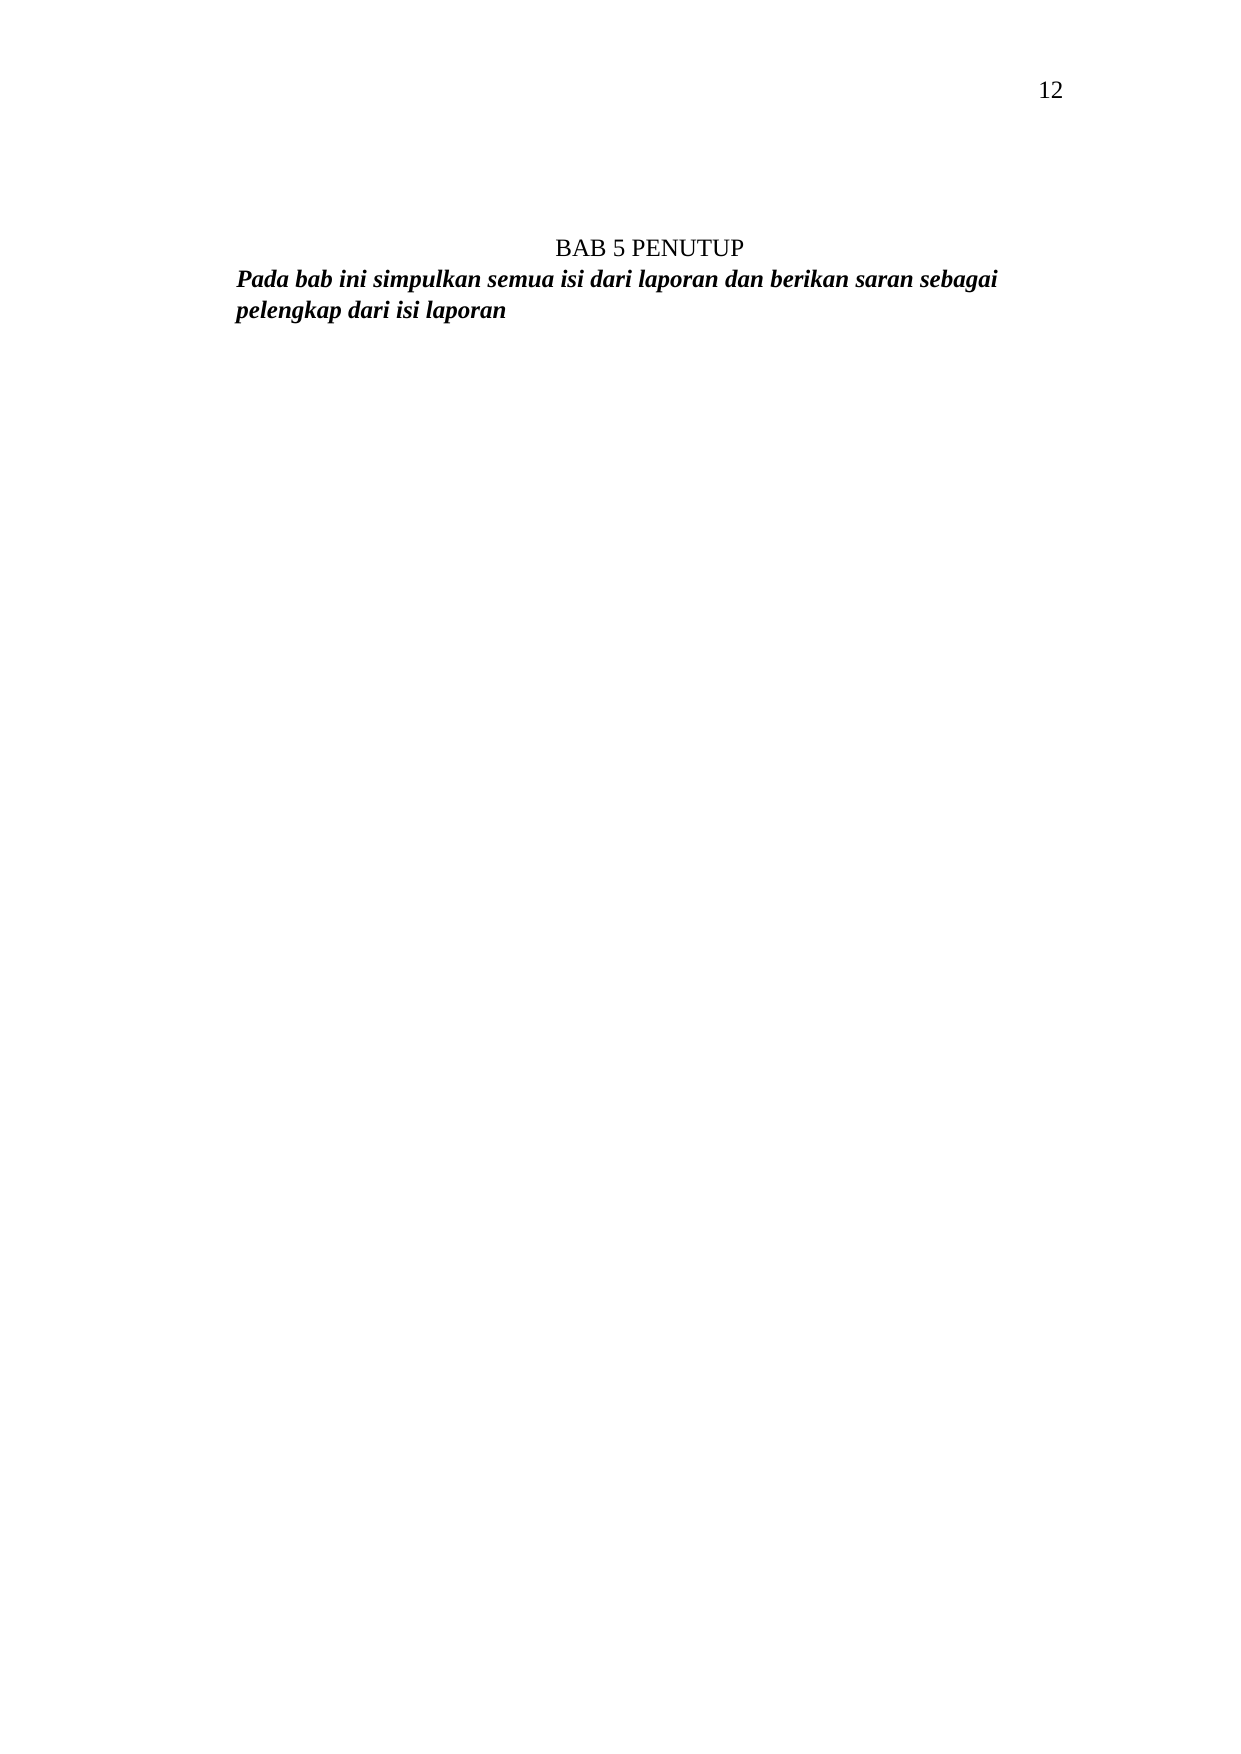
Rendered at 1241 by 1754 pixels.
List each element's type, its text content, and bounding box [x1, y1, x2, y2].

text Pada bab ini simpulkan semua isi dari laporan dan berikan saran sebagai pelengkap dari isi laporan [236, 264, 1063, 324]
subtitle BAB 5 PENUTUP [236, 233, 1063, 262]
